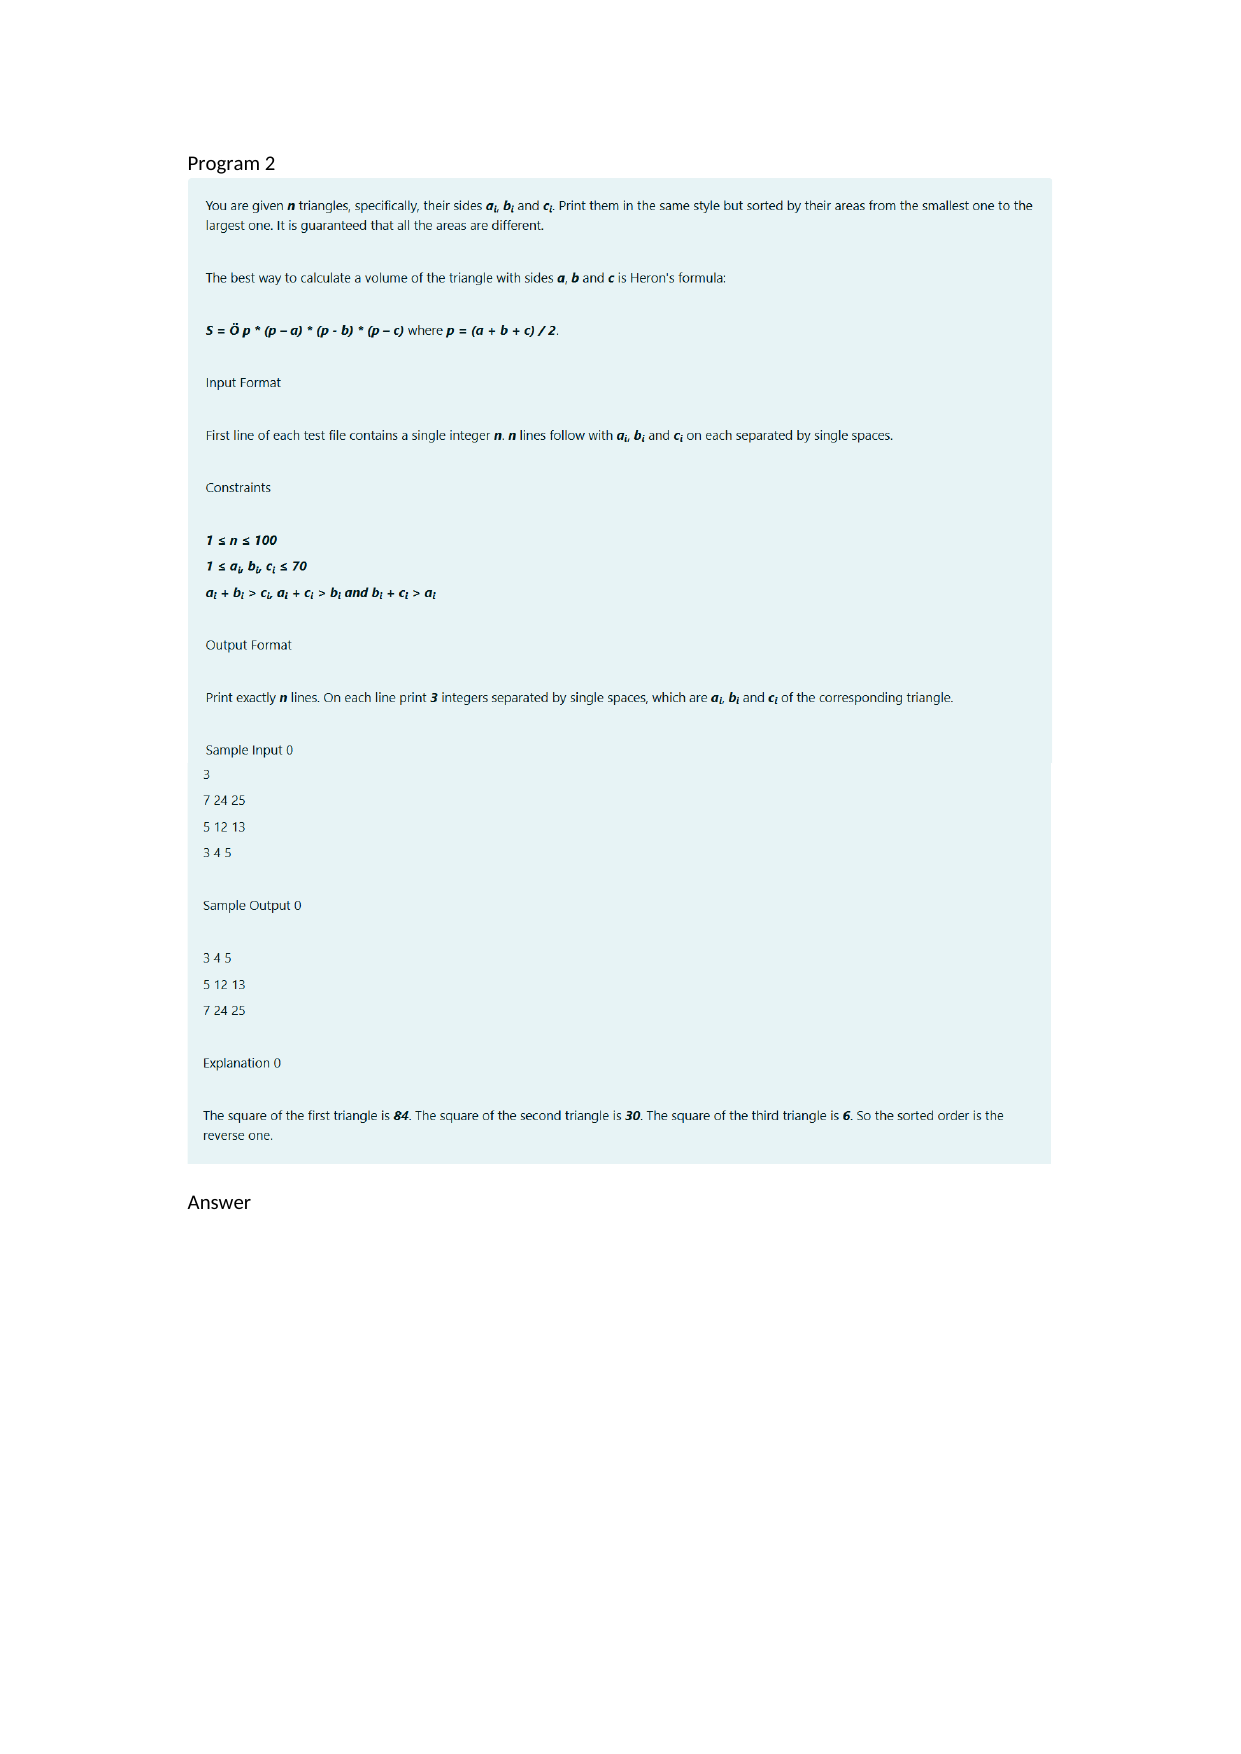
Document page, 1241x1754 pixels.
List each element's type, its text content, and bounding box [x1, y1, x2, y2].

text Program 2 [187, 150, 1053, 175]
text Answer [187, 1189, 1053, 1215]
picture [187, 175, 1053, 1164]
